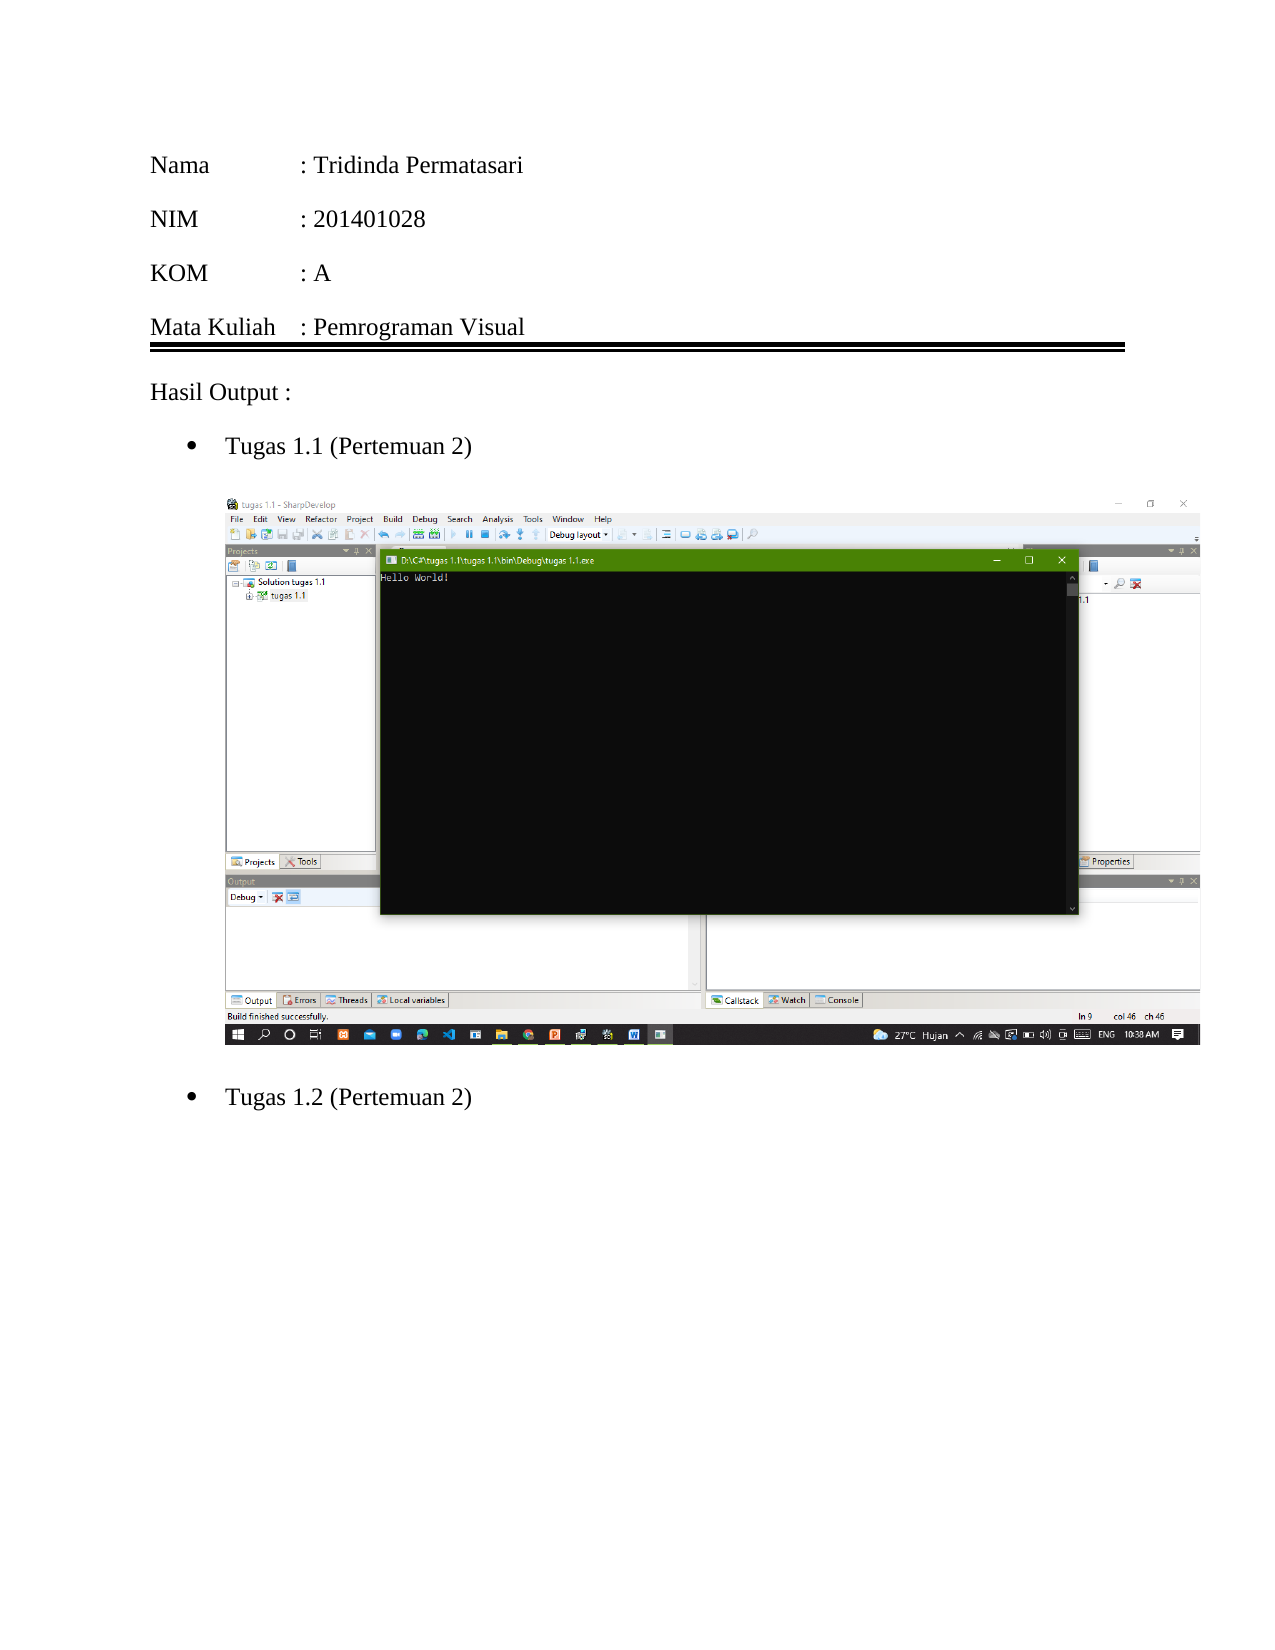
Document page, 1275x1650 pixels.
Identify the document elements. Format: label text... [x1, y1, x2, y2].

text Hasil Output : [150, 377, 1125, 406]
text Mata Kuliah : Pemrograman Visual [150, 312, 1125, 342]
text KOM : A [150, 258, 1125, 286]
picture [225, 496, 1200, 1045]
text Nama : Tridinda Permatasari [150, 150, 1125, 179]
list Tugas 1.2 (Pertemuan 2) [187, 1082, 1125, 1111]
list Tugas 1.1 (Pertemuan 2) [187, 431, 1125, 459]
text NIM : 201401028 [150, 204, 1125, 233]
